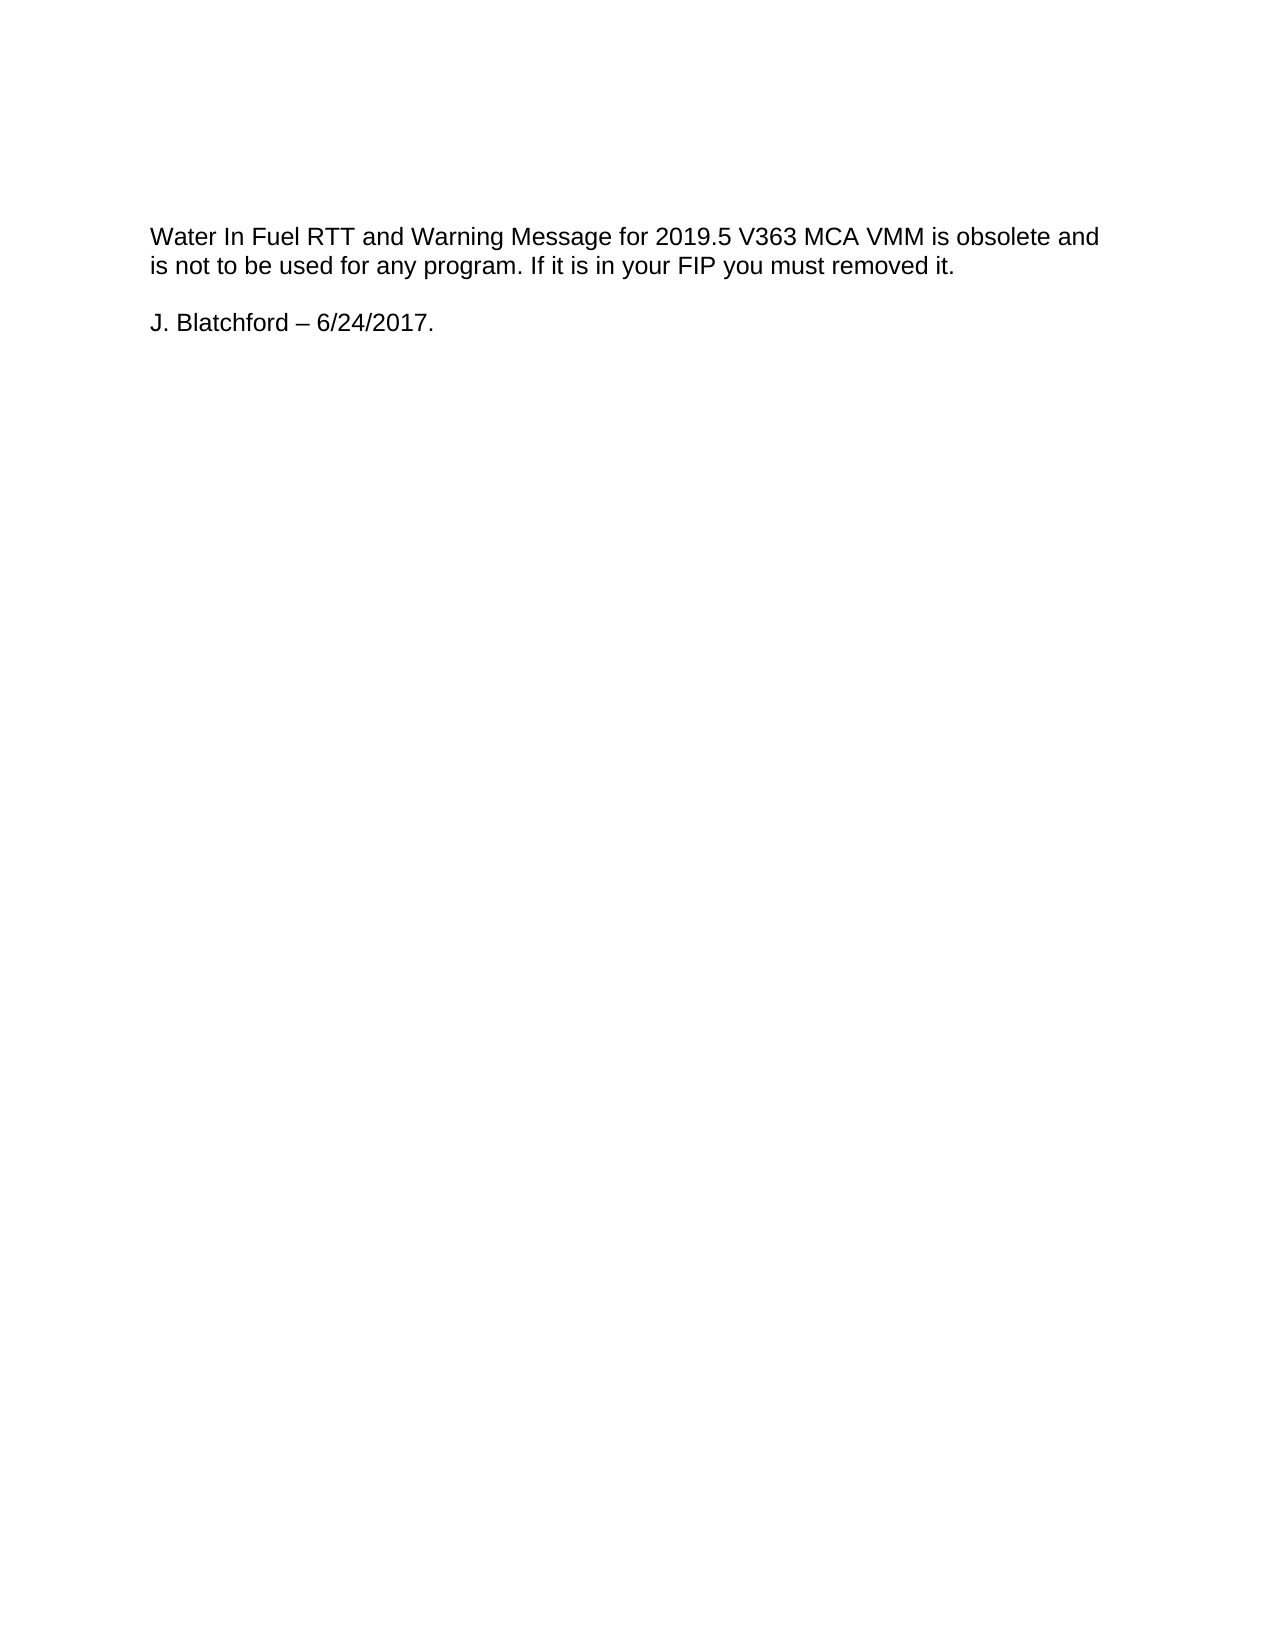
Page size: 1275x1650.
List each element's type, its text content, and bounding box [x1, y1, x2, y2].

text J. Blatchford – 6/24/2017. [150, 308, 1125, 337]
text Water In Fuel RTT and Warning Message for 2019.5 V363 MCA VMM is obsolete and is not to be used for any program. If it is in your FIP you must removed it. [150, 222, 1125, 280]
